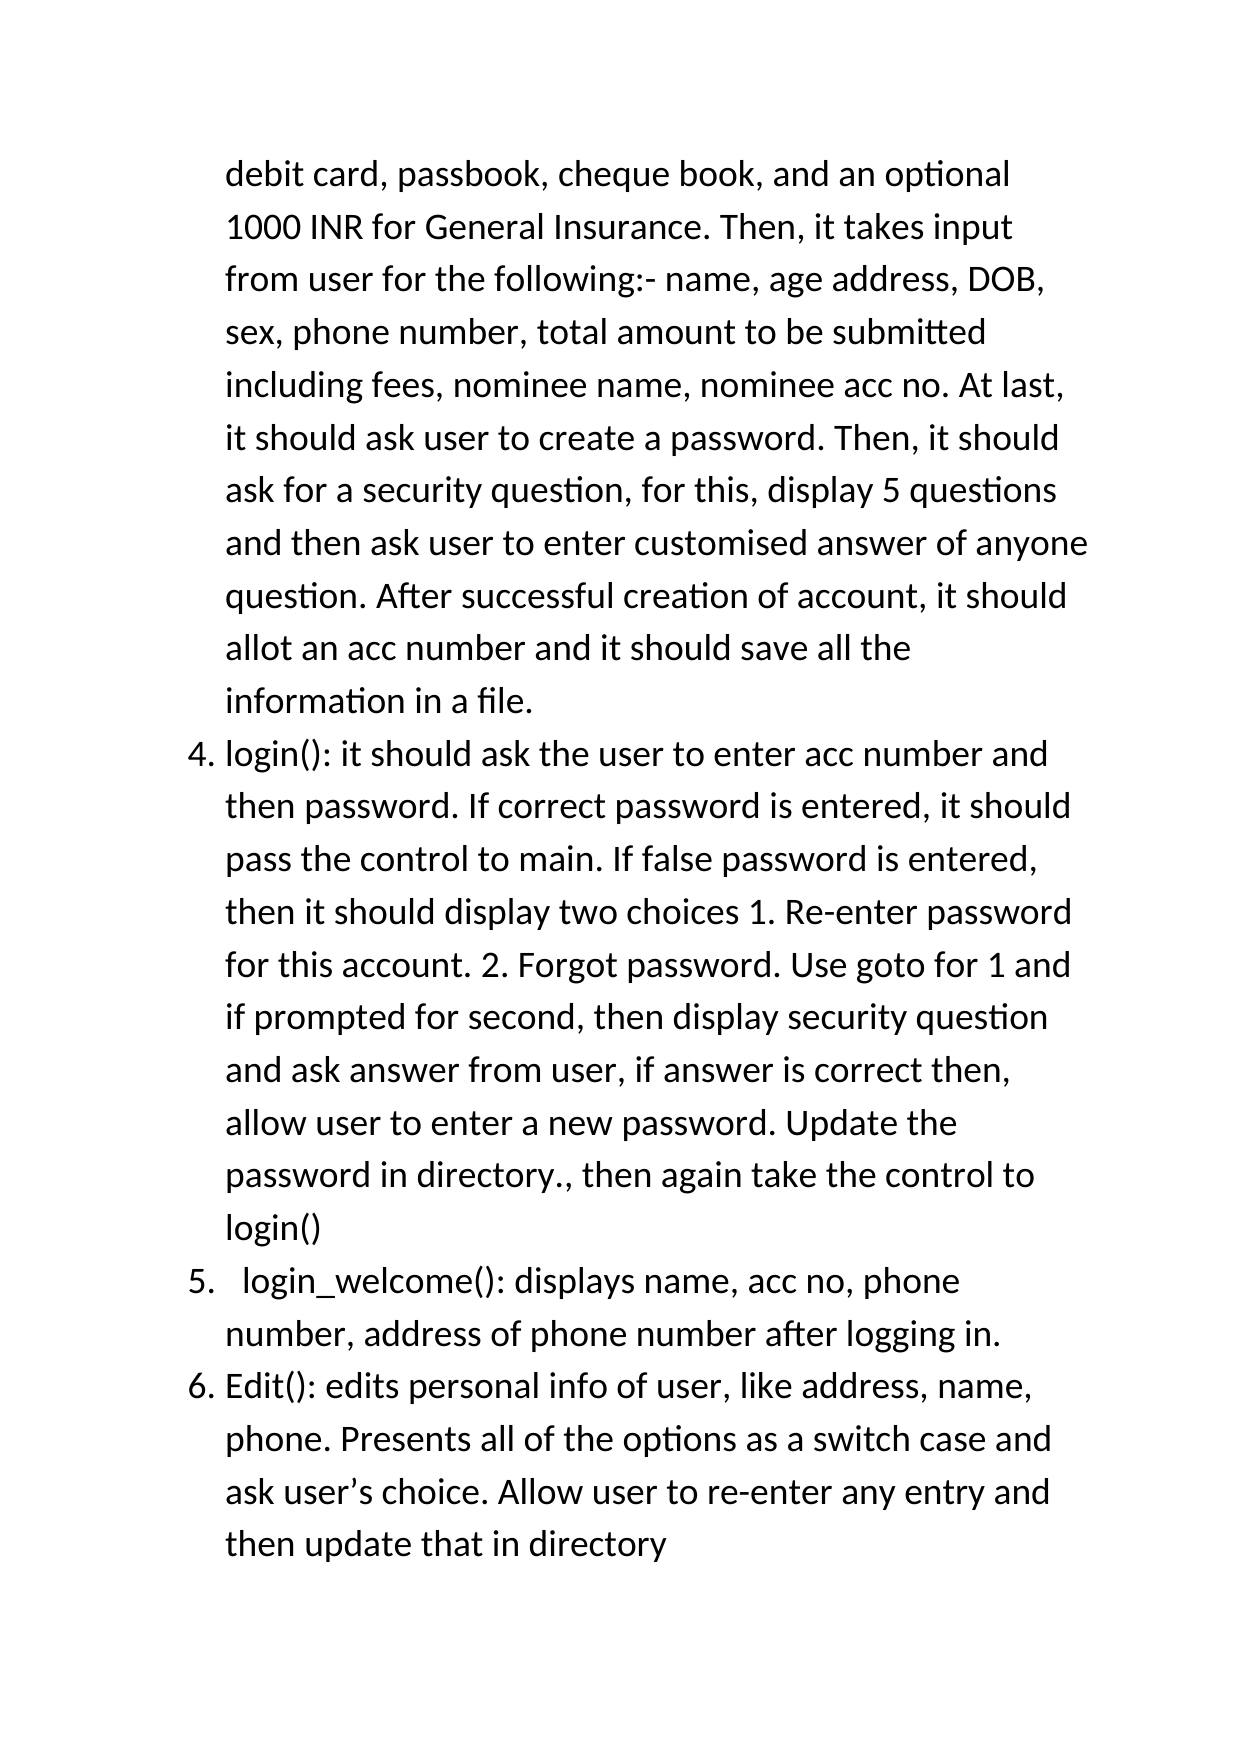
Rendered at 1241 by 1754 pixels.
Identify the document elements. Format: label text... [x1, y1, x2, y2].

list login(): it should ask the user to enter acc number and then password. If correct password is entered, it should pass the control to main. If false password is entered, then it should display two choices 1. Re-enter password for this account. 2. Forgot password. Use goto for 1 and if prompted for second, then display security question and ask answer from user, if answer is correct then, allow user to enter a new password. Update the password in directory., then again take the control to login() [187, 730, 1090, 1250]
list login_welcome(): displays name, acc no, phone number, address of phone number after logging in. [187, 1257, 1090, 1355]
list Edit(): edits personal info of user, like address, name, phone. Presents all of the options as a switch case and ask user’s choice. Allow user to re-enter any entry and then update that in directory [187, 1362, 1090, 1566]
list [187, 150, 1090, 723]
